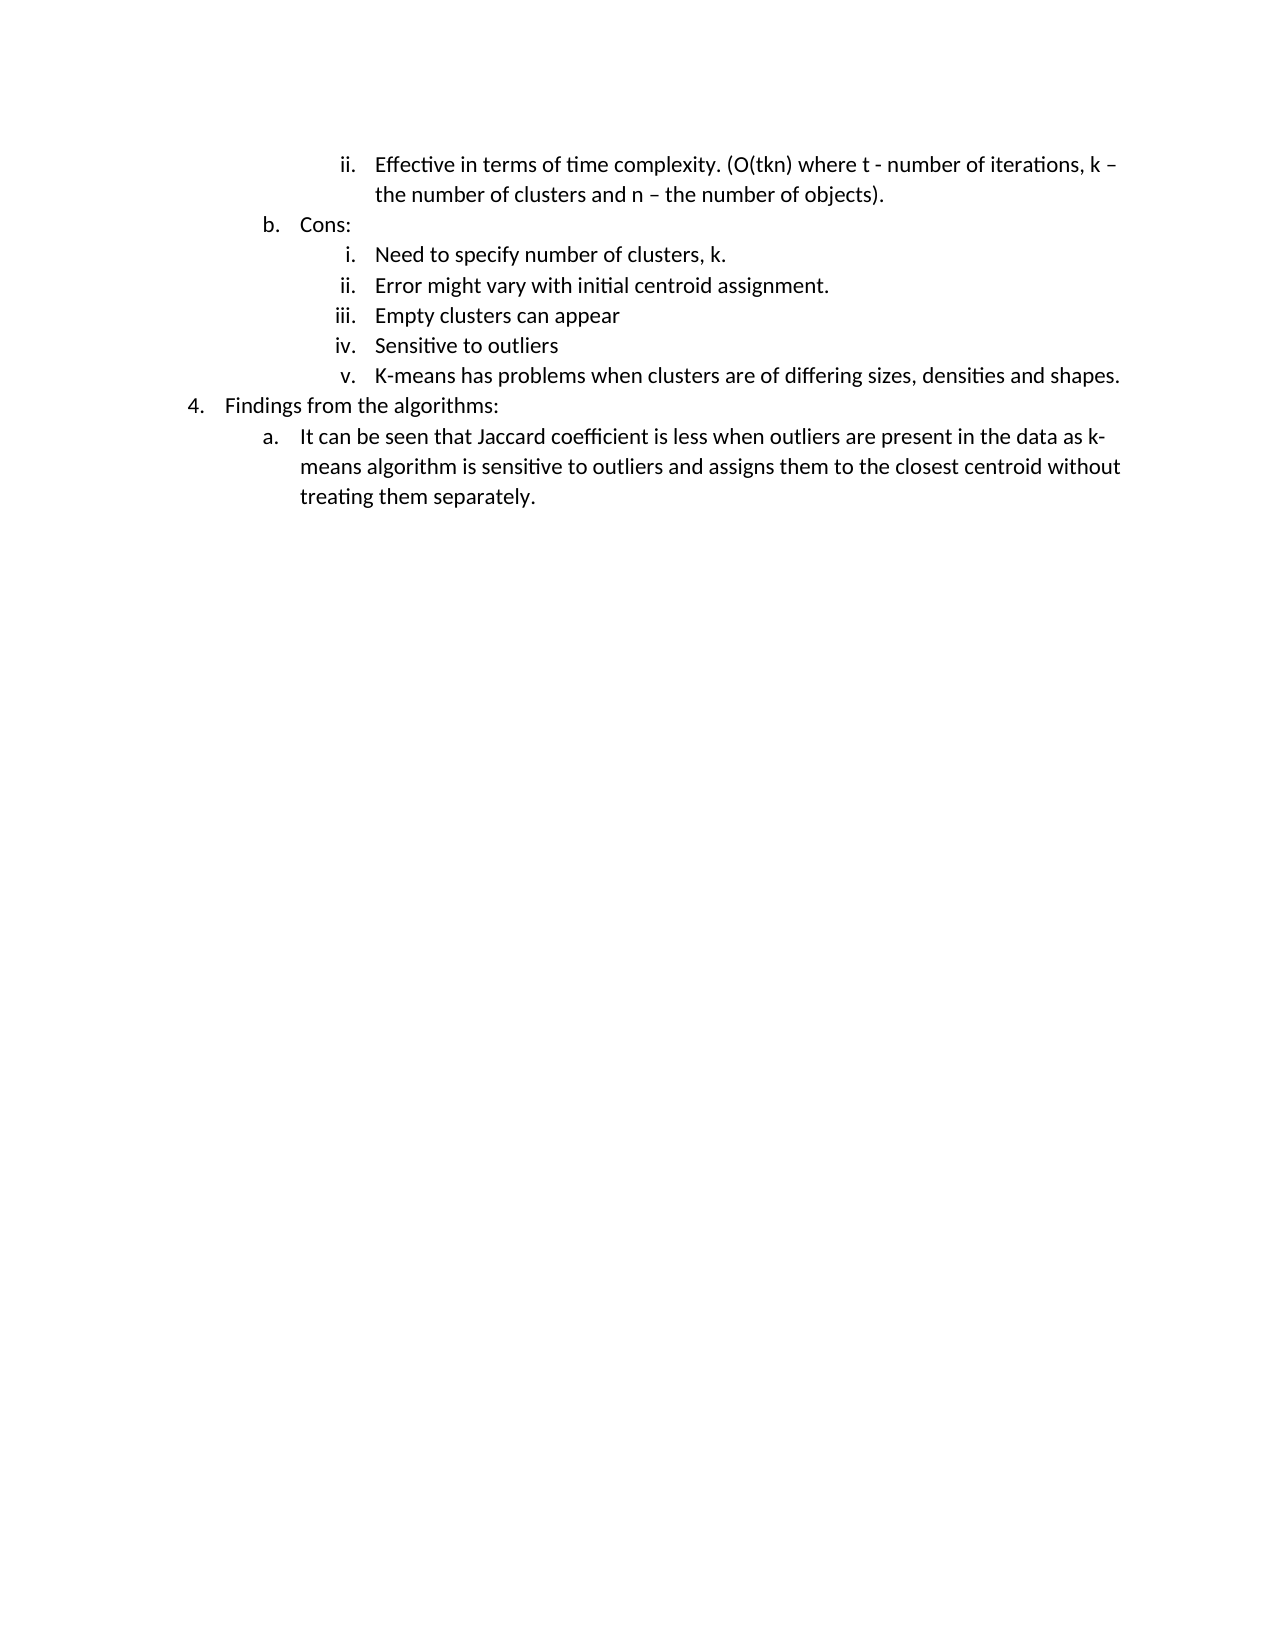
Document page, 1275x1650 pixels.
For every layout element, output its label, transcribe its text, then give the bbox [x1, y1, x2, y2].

list Cons: [262, 210, 1125, 238]
list Sensitive to outliers [356, 331, 1125, 359]
list Effective in terms of time complexity. (O(tkn) where t - number of iterations, k – the number of clusters and n – the number of objects). [356, 150, 1125, 208]
list Error might vary with initial centroid assignment. [356, 271, 1125, 299]
list Findings from the algorithms: [187, 392, 1125, 420]
list K-means has problems when clusters are of differing sizes, densities and shapes. [356, 361, 1125, 389]
list Need to specify number of clusters, k. [356, 241, 1125, 269]
list It can be seen that Jaccard coefficient is less when outliers are present in the data as k-means algorithm is sensitive to outliers and assigns them to the closest centroid without treating them separately. [262, 422, 1125, 510]
list Empty clusters can appear [356, 301, 1125, 329]
